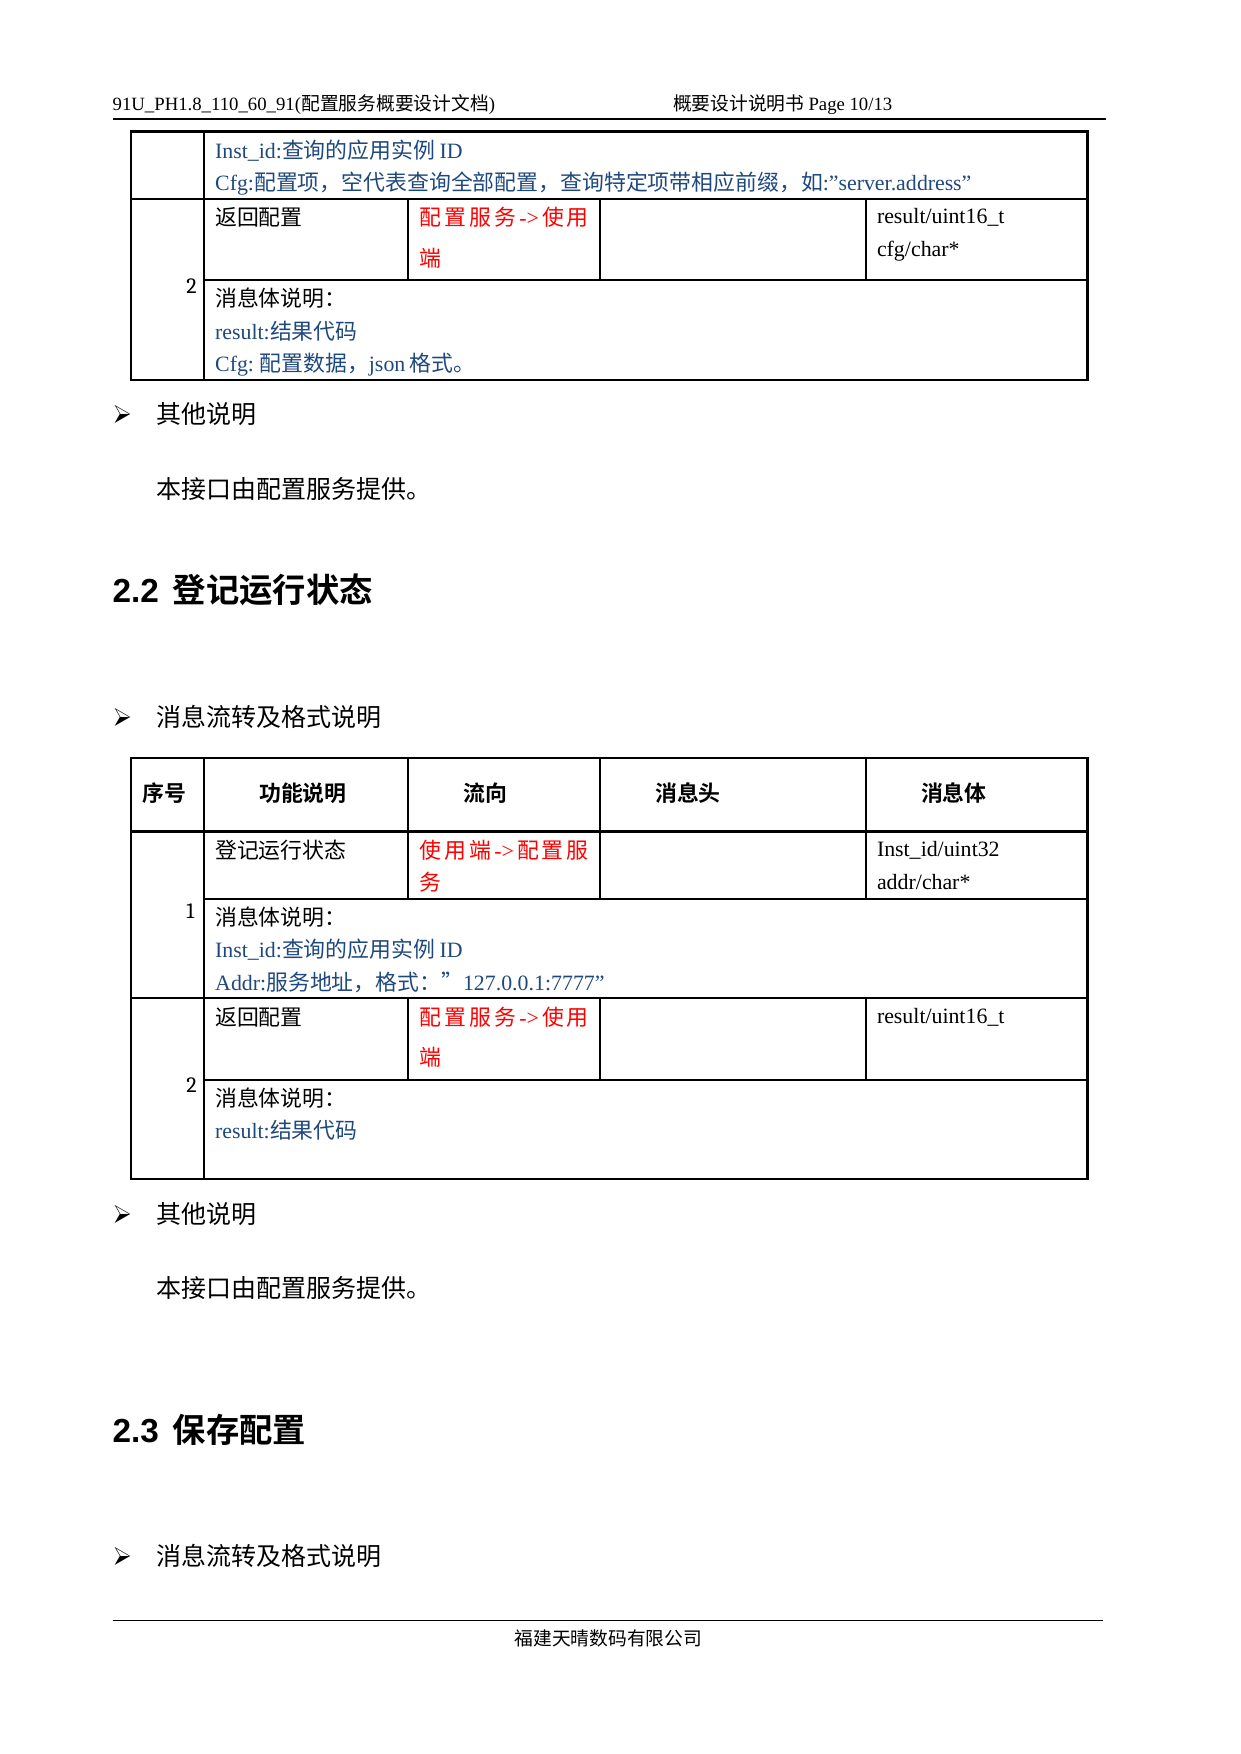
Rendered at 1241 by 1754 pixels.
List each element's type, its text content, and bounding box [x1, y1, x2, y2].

table_header 功能说明 [205, 759, 407, 830]
table_cell result/uint16_t [867, 999, 1086, 1078]
table_header 消息体 [867, 759, 1086, 830]
table_cell 消息体说明： result:结果代码 Cfg: 配置数据，json格式。 [205, 281, 1086, 378]
table_header 序号 [132, 759, 203, 830]
table_cell 登记运行状态 [205, 833, 407, 897]
list 消息流转及格式说明 [112, 1522, 1106, 1587]
table_cell 2 [132, 200, 203, 378]
table_cell 使用端->配置服务 [409, 833, 599, 897]
table_cell [601, 200, 865, 279]
list 其他说明 [112, 1180, 1106, 1245]
table_cell 1 [132, 833, 203, 997]
table_cell 2 [132, 999, 203, 1178]
table_cell 配置服务->使用端 [409, 200, 599, 279]
table_cell 返回配置 [205, 200, 407, 279]
table_cell 消息体说明： result:结果代码 [205, 1081, 1086, 1178]
table_cell 返回配置 [205, 999, 407, 1078]
text 本接口由配置服务提供。 [156, 1254, 1106, 1319]
table_cell Inst_id/uint32 addr/char* [867, 833, 1086, 897]
table_header 消息头 [601, 759, 865, 830]
table_header 流向 [409, 759, 599, 830]
table_cell [601, 999, 865, 1078]
table_cell result/uint16_t cfg/char* [867, 200, 1086, 279]
subtitle 保存配置 [112, 1395, 1106, 1460]
list 其他说明 [112, 381, 1106, 446]
table_cell 消息体说明： Inst_id:查询的应用实例ID Cfg:配置项，空代表查询全部配置，查询特定项带相应前缀，如:”server.address” [205, 133, 1086, 197]
table_cell 配置服务->使用端 [409, 999, 599, 1078]
table_cell [601, 833, 865, 897]
table_cell 消息体说明： Inst_id:查询的应用实例ID Addr:服务地址，格式：”127.0.0.1:7777” [205, 900, 1086, 997]
subtitle 登记运行状态 [112, 556, 1106, 621]
list 消息流转及格式说明 [112, 683, 1106, 748]
text 本接口由配置服务提供。 [156, 455, 1106, 520]
